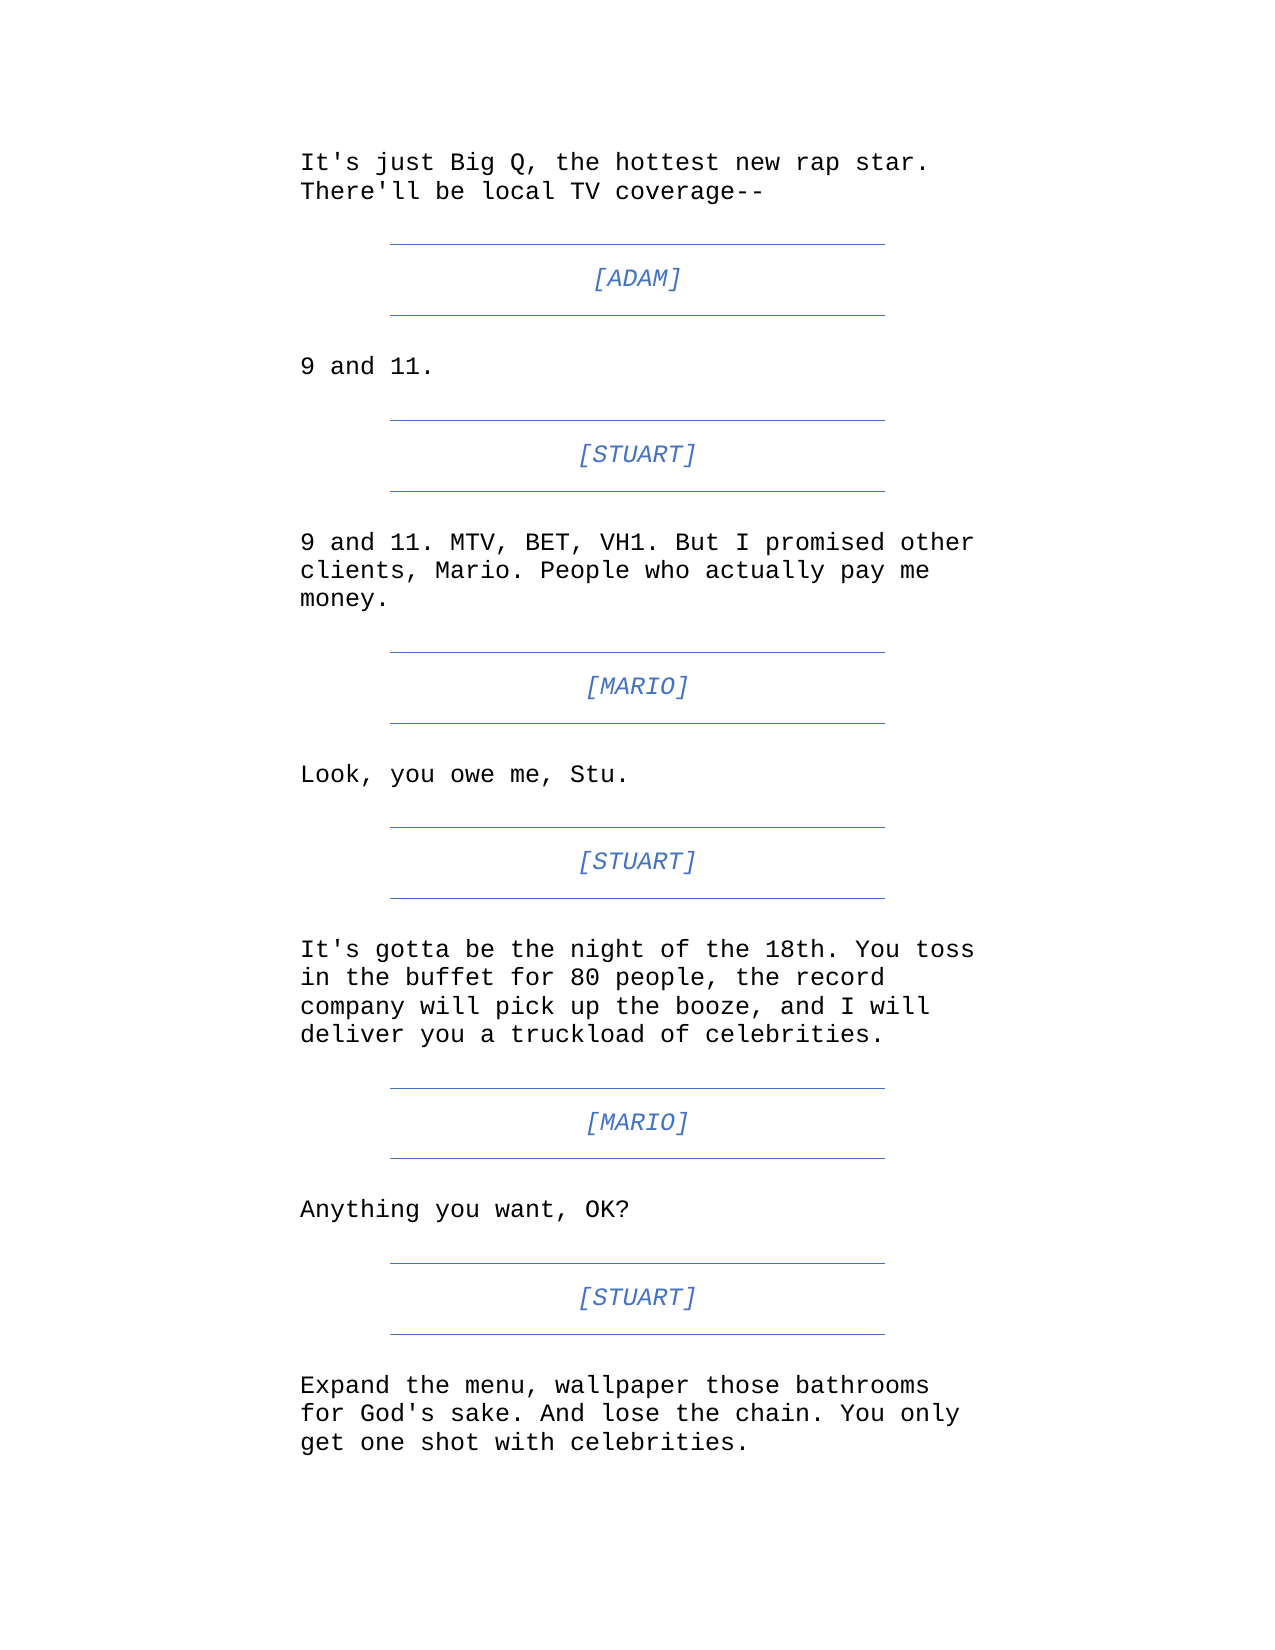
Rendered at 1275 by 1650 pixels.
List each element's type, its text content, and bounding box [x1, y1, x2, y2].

text [STUART] [390, 1264, 885, 1334]
text It's gotta be the night of the 18th. You toss in the buffet for 80 people, the record company will pick up the booze, and I will deliver you a truckload of celebrities. [300, 937, 975, 1050]
text 9 and 11. [300, 354, 975, 382]
text Anything you want, OK? [300, 1197, 975, 1225]
text It's just Big Q, the hottest new rap star. There'll be local TV coverage-- [300, 150, 975, 207]
text [MARIO] [390, 1089, 885, 1158]
text 9 and 11. MTV, BET, VH1. But I promised other clients, Mario. People who actually pay me money. [300, 529, 975, 614]
text Look, you owe me, Stu. [300, 761, 975, 789]
text [ADAM] [390, 245, 885, 315]
text [STUART] [390, 828, 885, 898]
text Expand the menu, wallpaper those bathrooms for God's sake. And lose the chain. You only get one shot with celebrities. [300, 1372, 975, 1457]
text [MARIO] [390, 653, 885, 723]
text [STUART] [390, 421, 885, 491]
